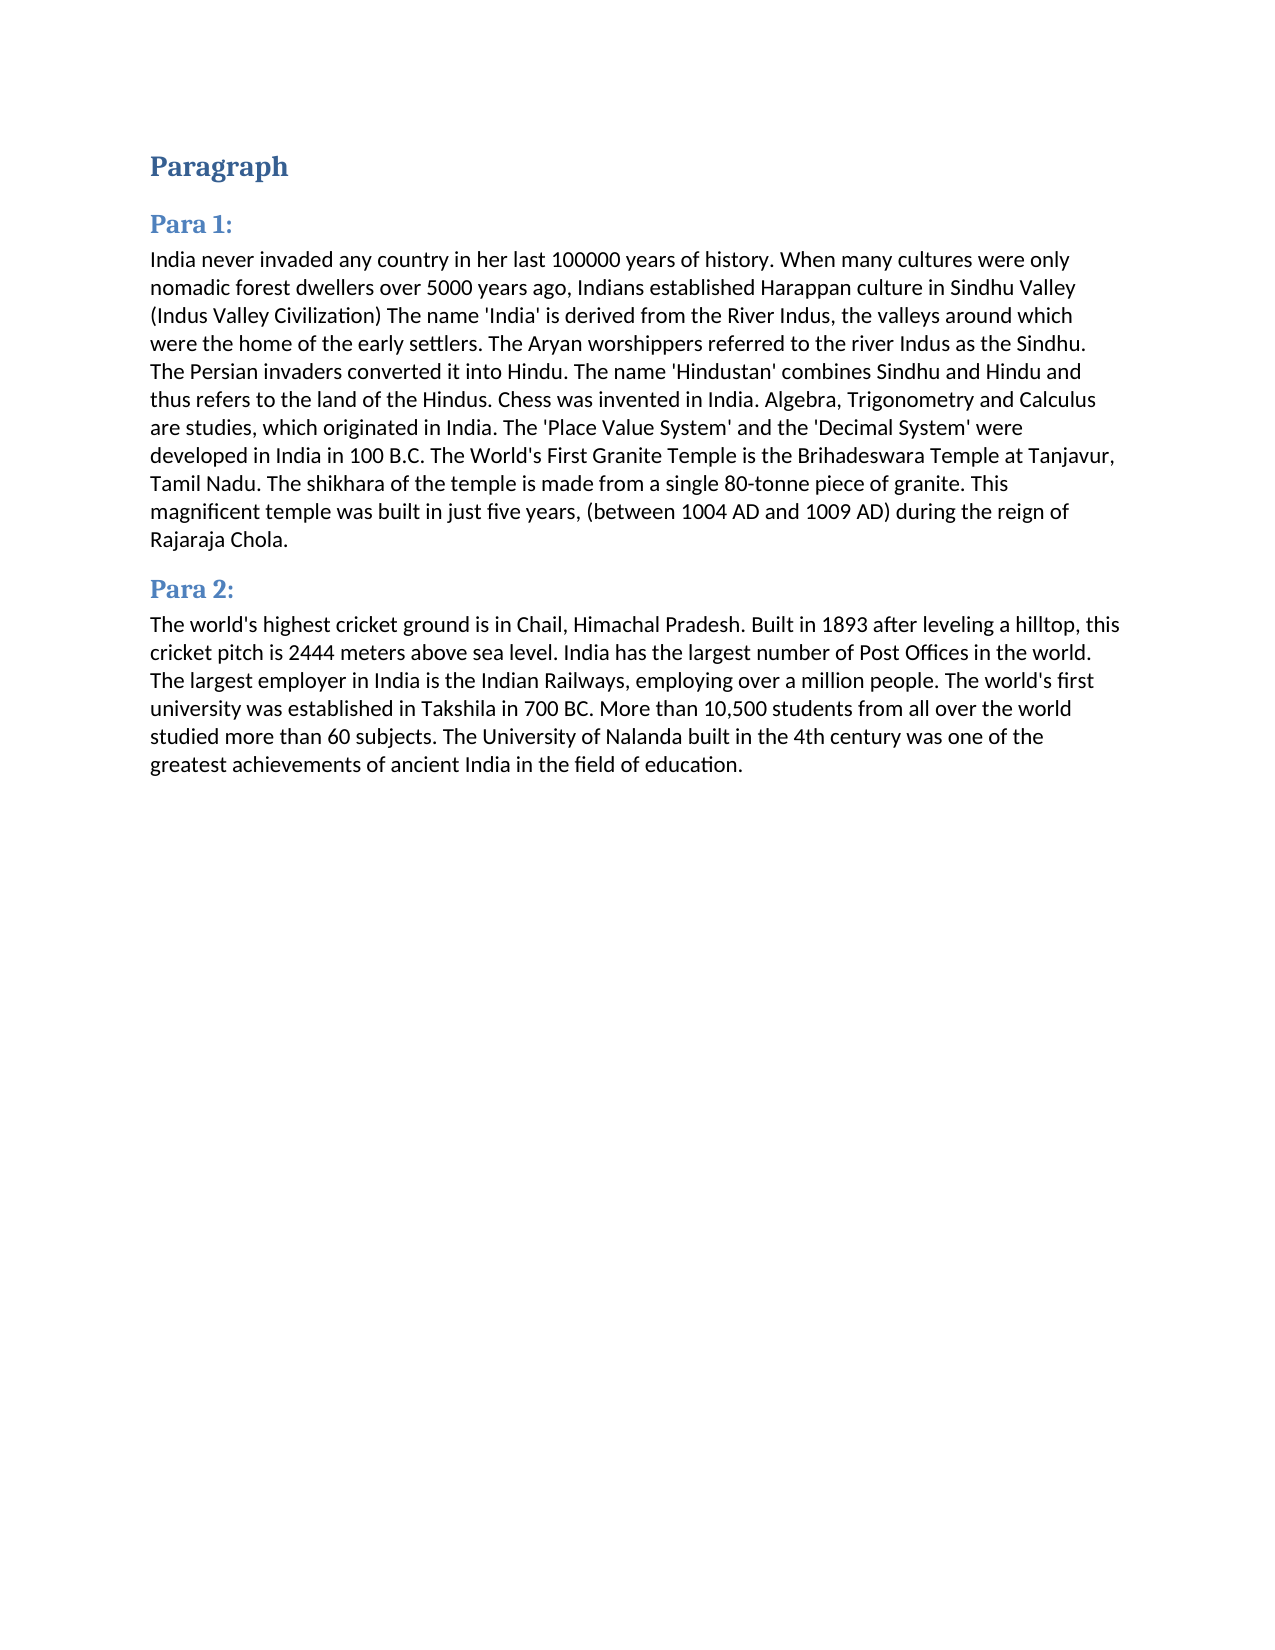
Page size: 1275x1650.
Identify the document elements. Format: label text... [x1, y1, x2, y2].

text The world's highest cricket ground is in Chail, Himachal Pradesh. Built in 1893 after leveling a hilltop, this cricket pitch is 2444 meters above sea level. India has the largest number of Post Offices in the world. The largest employer in India is the Indian Railways, employing over a million people. The world's first university was established in Takshila in 700 BC. More than 10,500 students from all over the world studied more than 60 subjects. The University of Nalanda built in the 4th century was one of the greatest achievements of ancient India in the field of education. [150, 610, 1125, 778]
subtitle Para 1: [150, 209, 1125, 241]
subtitle Para 2: [150, 574, 1125, 605]
text India never invaded any country in her last 100000 years of history. When many cultures were only nomadic forest dwellers over 5000 years ago, Indians established Harappan culture in Sindhu Valley (Indus Valley Civilization) The name 'India' is derived from the River Indus, the valleys around which were the home of the early settlers. The Aryan worshippers referred to the river Indus as the Sindhu. The Persian invaders converted it into Hindu. The name 'Hindustan' combines Sindhu and Hindu and thus refers to the land of the Hindus. Chess was invented in India. Algebra, Trigonometry and Calculus are studies, which originated in India. The 'Place Value System' and the 'Decimal System' were developed in India in 100 B.C. The World's First Granite Temple is the Brihadeswara Temple at Tanjavur, Tamil Nadu. The shikhara of the temple is made from a single 80-tonne piece of granite. This magnificent temple was built in just five years, (between 1004 AD and 1009 AD) during the reign of Rajaraja Chola. [150, 245, 1125, 553]
subtitle Paragraph [150, 150, 1125, 183]
